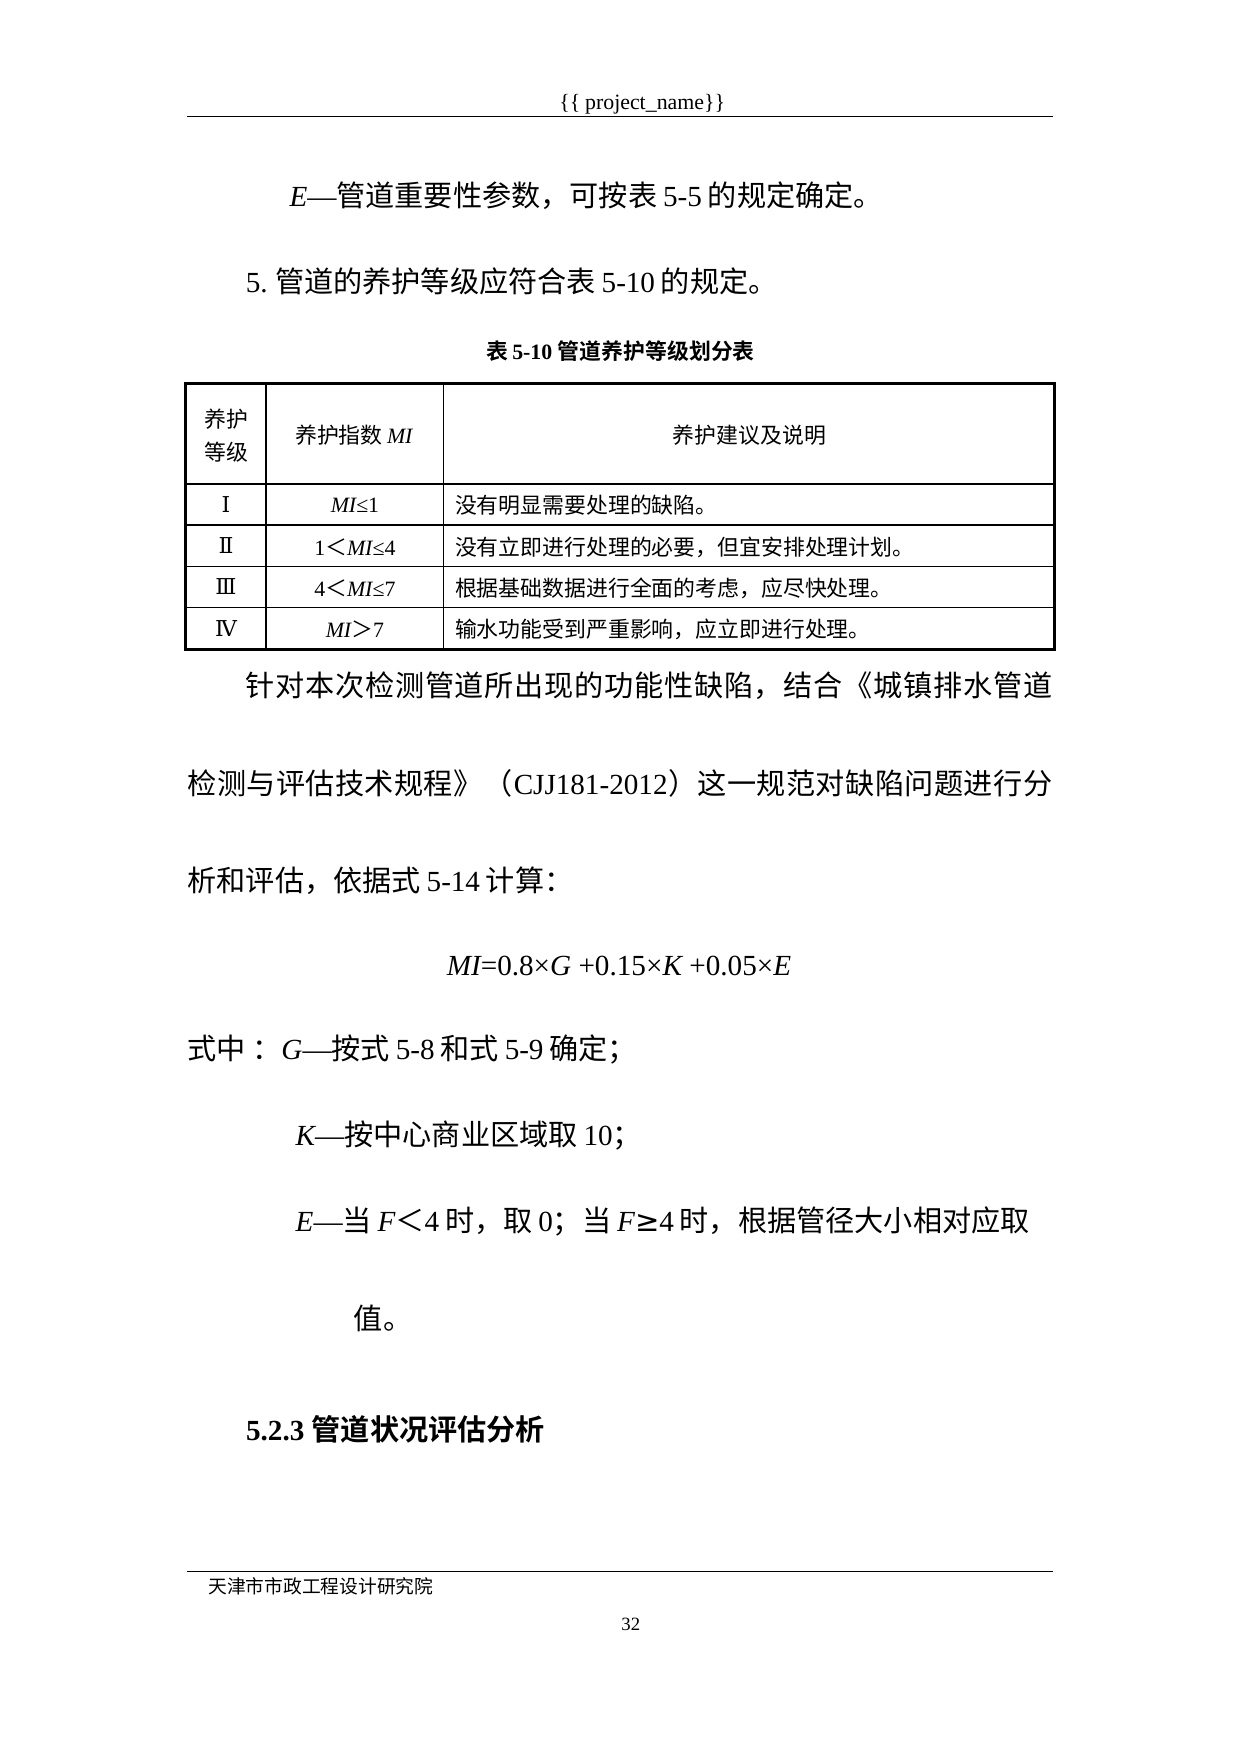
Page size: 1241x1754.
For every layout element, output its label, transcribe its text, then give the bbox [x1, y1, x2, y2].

text 5. 管道的养护等级应符合表5-10的规定。 [187, 248, 1053, 313]
text K—按中心商业区域取10； [295, 1100, 1053, 1165]
table_cell MI≤1 [267, 485, 443, 524]
table_cell 1＜MI≤4 [267, 526, 443, 566]
table_cell 输水功能受到严重影响，应立即进行处理。 [444, 608, 1053, 648]
table_header 养护 等级 [187, 385, 265, 483]
table_cell Ⅳ [187, 608, 265, 648]
table_cell Ⅱ [187, 526, 265, 566]
table_cell 4＜MI≤7 [267, 567, 443, 607]
table_header 养护建议及说明 [444, 385, 1053, 483]
text MI=0.8×G +0.15×K +0.05×E [187, 932, 1053, 997]
text 式中 ：G—按式5-8和式5-9确定； [187, 1014, 1053, 1079]
text E—当F＜4时，取0；当F≥4时，根据管径大小相对应取值。 [295, 1187, 1053, 1349]
table_cell 根据基础数据进行全面的考虑，应尽快处理。 [444, 567, 1053, 607]
text E—管道重要性参数，可按表5-5的规定确定。 [187, 162, 1053, 227]
table_cell 没有立即进行处理的必要，但宜安排处理计划。 [444, 526, 1053, 566]
text 针对本次检测管道所出现的功能性缺陷，结合《城镇排水管道检测与评估技术规程》（CJJ181-2012）这一规范对缺陷问题进行分析和评估，依据式5-14计算： [187, 651, 1053, 911]
table_header 养护指数MI [267, 385, 443, 483]
table_cell MI＞7 [267, 608, 443, 648]
table_cell 没有明显需要处理的缺陷。 [444, 485, 1053, 524]
text 表5-10 管道养护等级划分表 [187, 334, 1053, 366]
subtitle 5.2.3 管道状况评估分析 [187, 1395, 1053, 1460]
table_cell Ⅰ [187, 485, 265, 524]
table_cell Ⅲ [187, 567, 265, 607]
